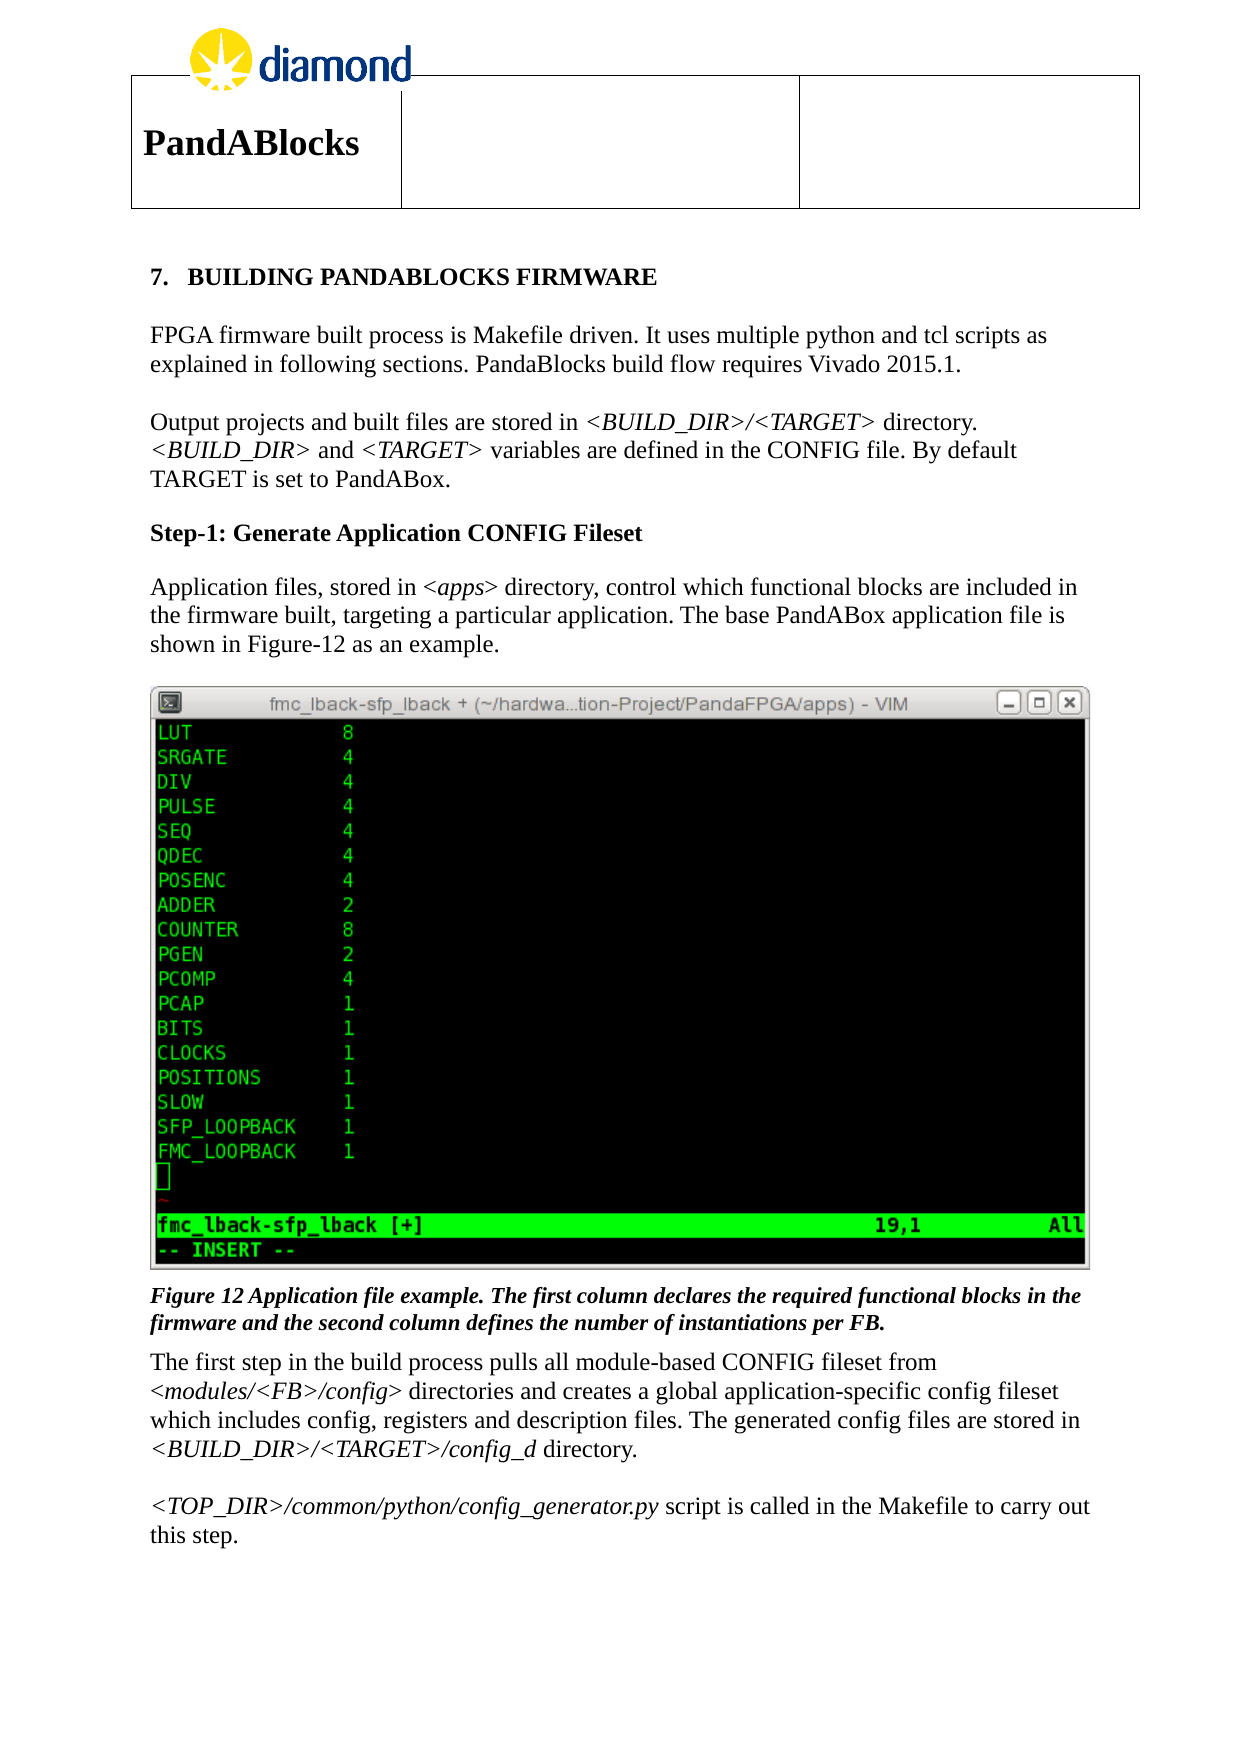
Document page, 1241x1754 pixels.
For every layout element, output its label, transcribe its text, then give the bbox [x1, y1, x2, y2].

text The first step in the build process pulls all module-based CONFIG fileset from <modules/<FB>/config> directories and creates a global application-specific config fileset which includes config, registers and description files. The generated config files are stored in <BUILD_DIR>/<TARGET>/config_d directory. [150, 1347, 1104, 1462]
picture [150, 686, 1091, 1270]
text Output projects and built files are stored in <BUILD_DIR>/<TARGET> directory. <BUILD_DIR> and <TARGET> variables are defined in the CONFIG file. By default TARGET is set to PandABox. [150, 407, 1104, 493]
text Application files, stored in <apps> directory, control which functional blocks are included in the firmware built, targeting a particular application. The base PandABox application file is shown in Figure-12 as an example. [150, 572, 1104, 658]
subtitle Step-1: Generate Application CONFIG Fileset [150, 518, 1104, 547]
text FPGA firmware built process is Makefile driven. It uses multiple python and tcl scripts as explained in following sections. PandaBlocks build flow requires Vivado 2015.1. [150, 321, 1104, 378]
text Figure 12 Application file example. The first column declares the required functional blocks in the firmware and the second column defines the number of instantiations per FB. [150, 1282, 1104, 1335]
text <TOP_DIR>/common/python/config_generator.py script is called in the Makefile to carry out this step. [150, 1491, 1104, 1549]
subtitle Building PandABlocks Firmware [150, 262, 1104, 291]
picture [190, 28, 411, 91]
